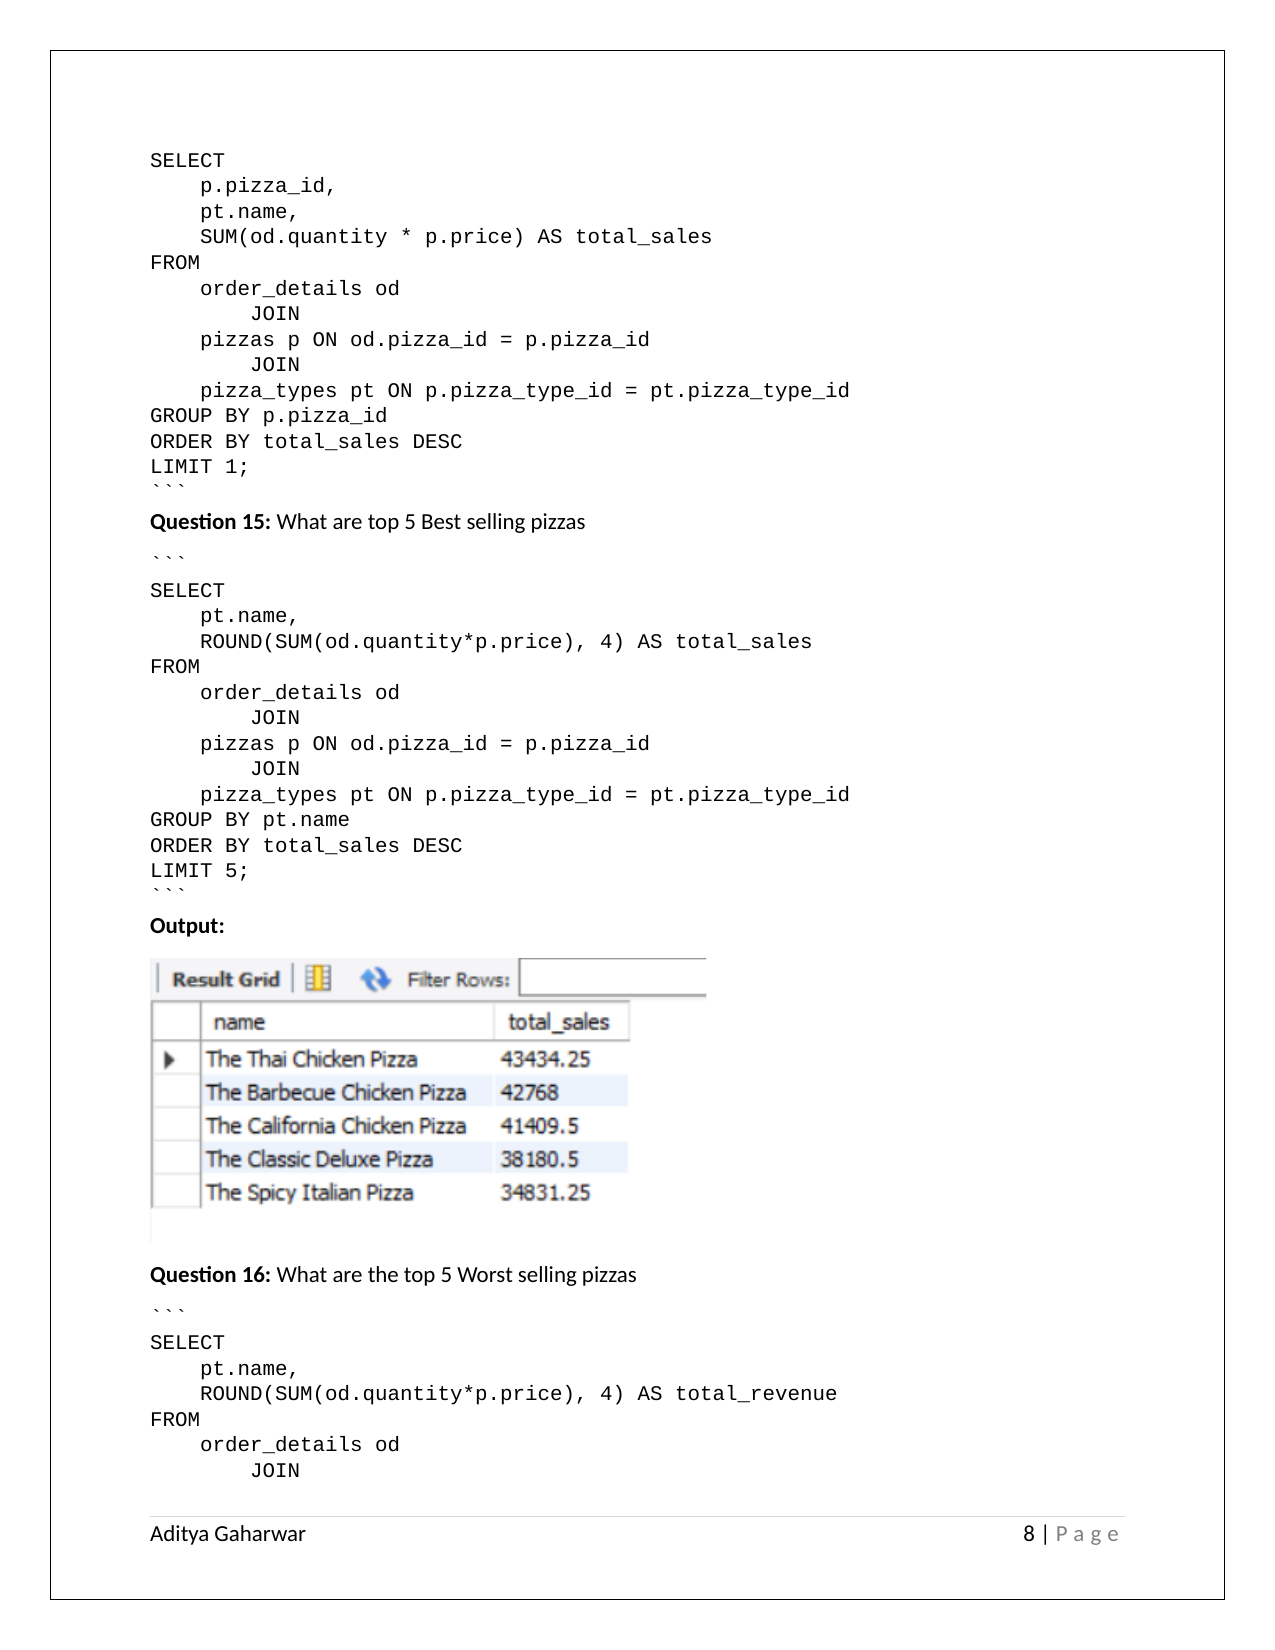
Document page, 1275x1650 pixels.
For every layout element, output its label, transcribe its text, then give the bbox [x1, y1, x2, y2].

text pt.name, [150, 201, 1125, 225]
text JOIN [150, 1460, 1125, 1484]
text ``` [150, 886, 1125, 909]
text JOIN [150, 303, 1125, 327]
text JOIN [150, 758, 1125, 782]
text JOIN [150, 354, 1125, 378]
text GROUP BY p.pizza_id [150, 405, 1125, 429]
text pizzas p ON od.pizza_id = p.pizza_id [150, 329, 1125, 352]
text Question 16: What are the top 5 Worst selling pizzas [150, 1260, 1125, 1288]
text ``` [150, 1307, 1125, 1331]
text pt.name, [150, 1358, 1125, 1382]
text Question 15: What are top 5 Best selling pizzas [150, 507, 1125, 535]
text SUM(od.quantity * p.price) AS total_sales [150, 227, 1125, 250]
text p.pizza_id, [150, 176, 1125, 199]
text FROM [150, 1409, 1125, 1433]
text LIMIT 1; [150, 456, 1125, 480]
text pt.name, [150, 605, 1125, 629]
text pizza_types pt ON p.pizza_type_id = pt.pizza_type_id [150, 784, 1125, 807]
text LIMIT 5; [150, 860, 1125, 884]
text Output: [150, 911, 1125, 939]
text SELECT [150, 150, 1125, 174]
text ``` [150, 554, 1125, 578]
text ``` [150, 482, 1125, 505]
text order_details od [150, 278, 1125, 301]
text pizza_types pt ON p.pizza_type_id = pt.pizza_type_id [150, 380, 1125, 403]
text JOIN [150, 707, 1125, 731]
text ROUND(SUM(od.quantity*p.price), 4) AS total_revenue [150, 1383, 1125, 1407]
text FROM [150, 252, 1125, 276]
text SELECT [150, 580, 1125, 603]
text ORDER BY total_sales DESC [150, 835, 1125, 858]
text order_details od [150, 682, 1125, 705]
text SELECT [150, 1332, 1125, 1356]
text ROUND(SUM(od.quantity*p.price), 4) AS total_sales [150, 631, 1125, 654]
text pizzas p ON od.pizza_id = p.pizza_id [150, 733, 1125, 756]
text order_details od [150, 1434, 1125, 1458]
text FROM [150, 656, 1125, 680]
text ORDER BY total_sales DESC [150, 431, 1125, 454]
picture [150, 958, 707, 1242]
text GROUP BY pt.name [150, 809, 1125, 833]
